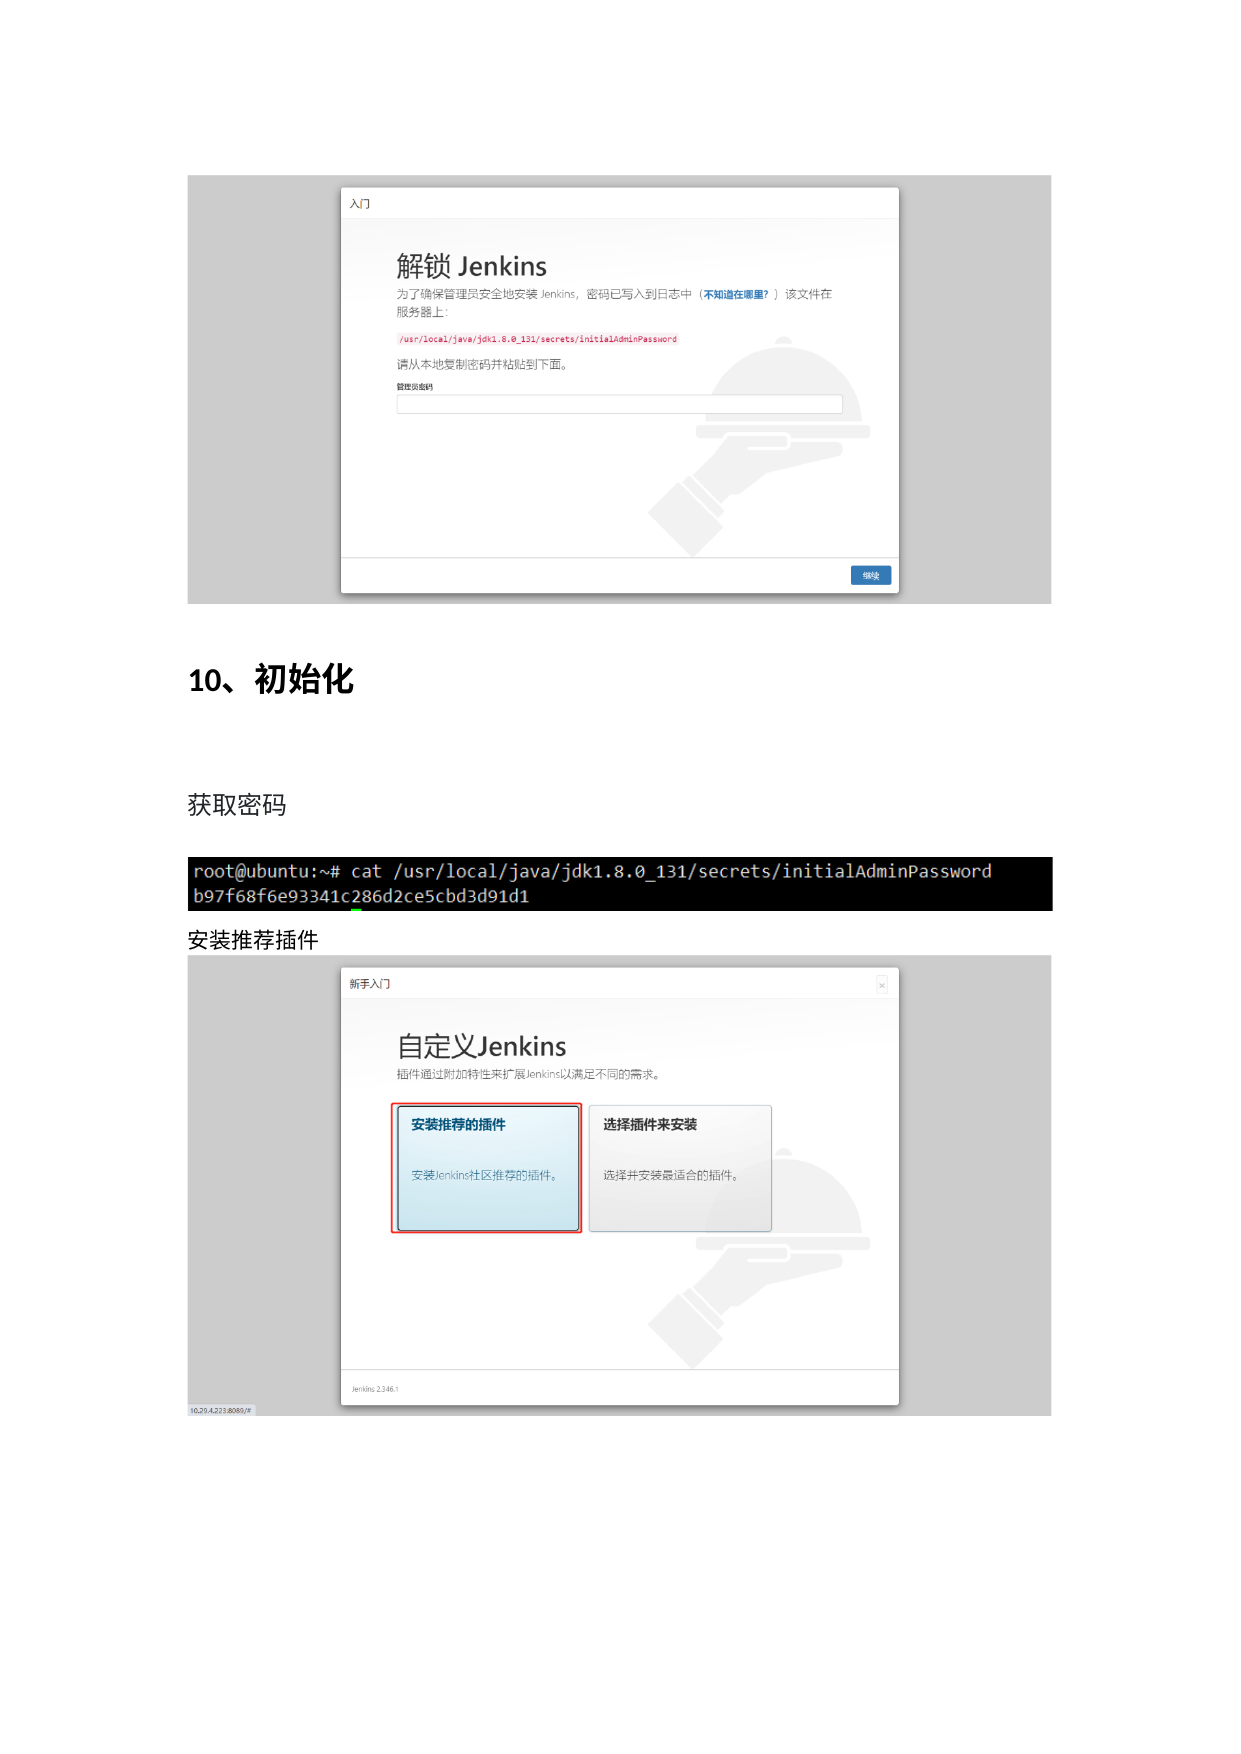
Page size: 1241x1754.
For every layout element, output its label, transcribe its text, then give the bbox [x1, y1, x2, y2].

picture [187, 955, 1052, 1416]
picture [187, 857, 1053, 911]
list 获取密码 [187, 771, 1053, 836]
subtitle 初始化 [187, 644, 1053, 709]
picture [187, 175, 1052, 604]
text 安装推荐插件 [187, 923, 1053, 955]
